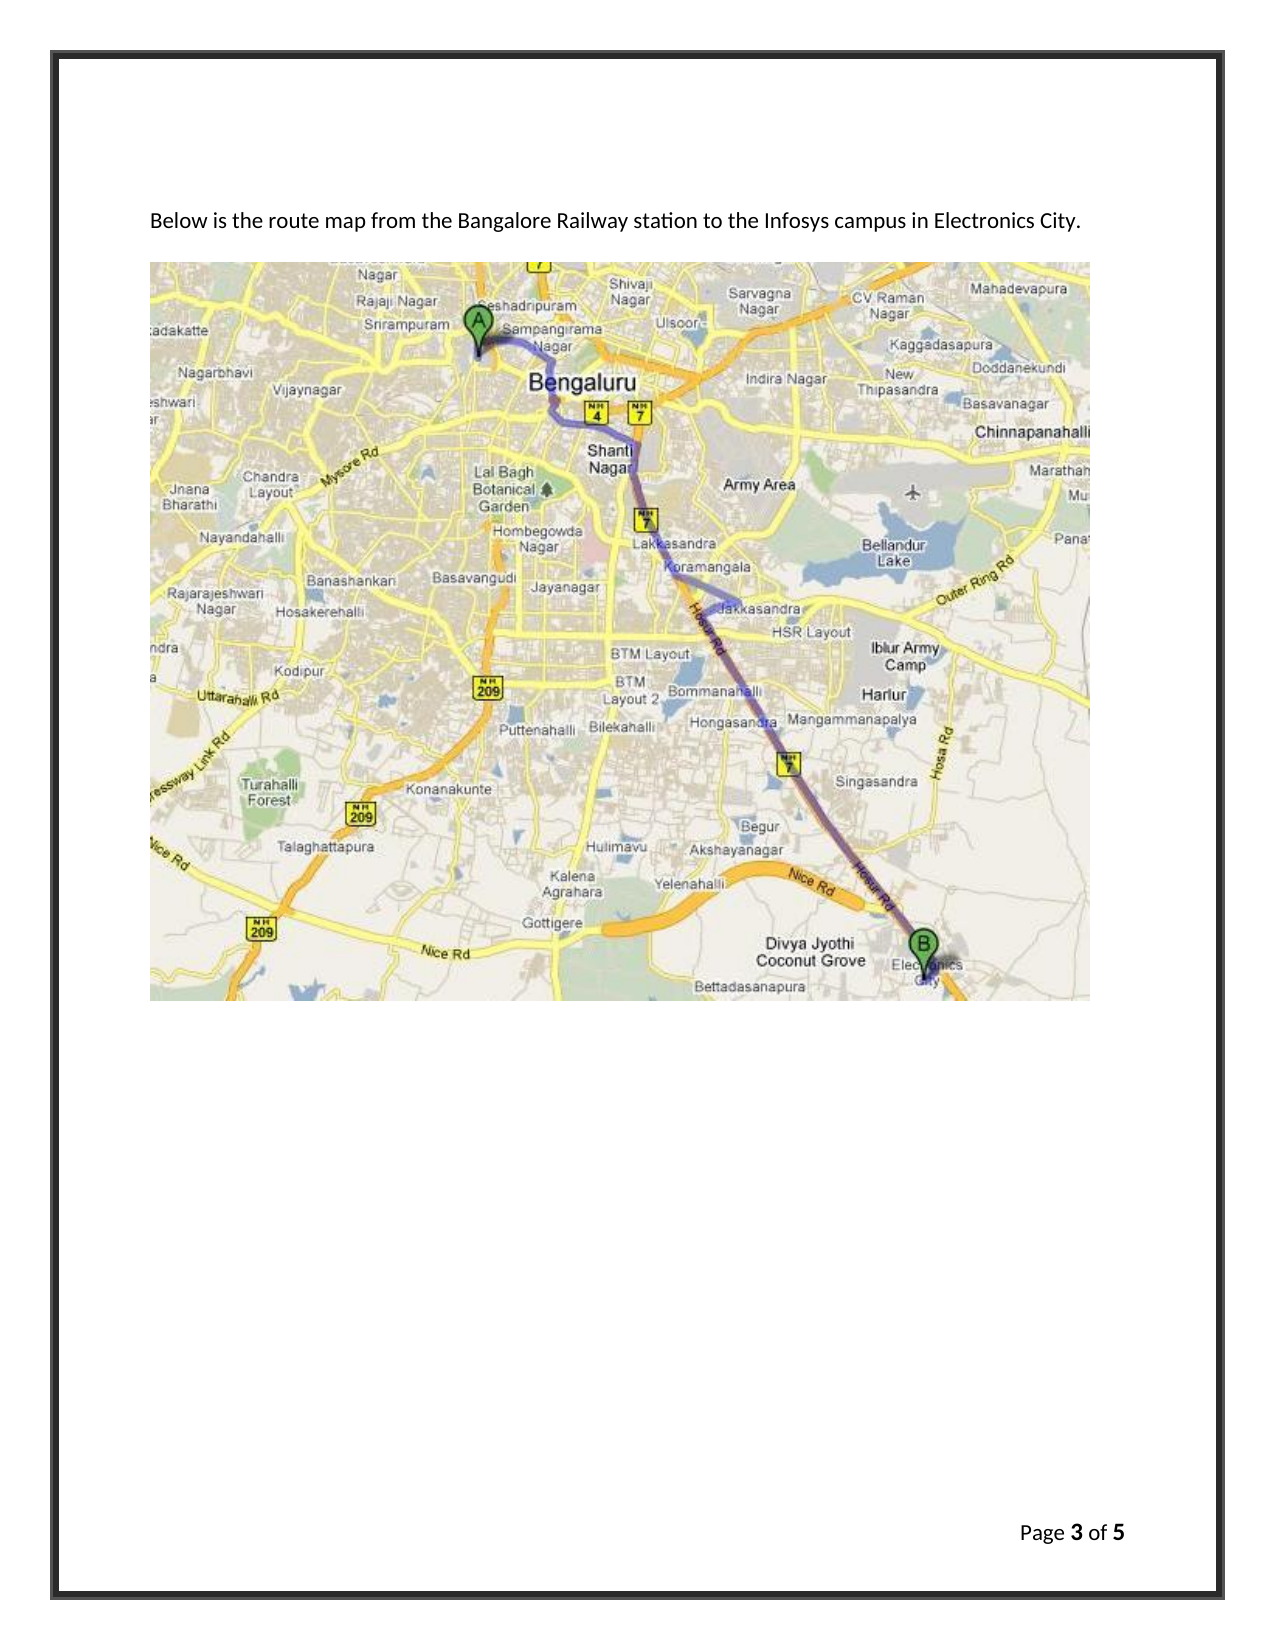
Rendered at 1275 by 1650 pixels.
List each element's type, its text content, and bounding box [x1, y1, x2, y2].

title Below is the route map from the Bangalore Railway station to the Infosys campus in Electronics City. [150, 206, 1125, 234]
picture [150, 262, 1090, 1001]
